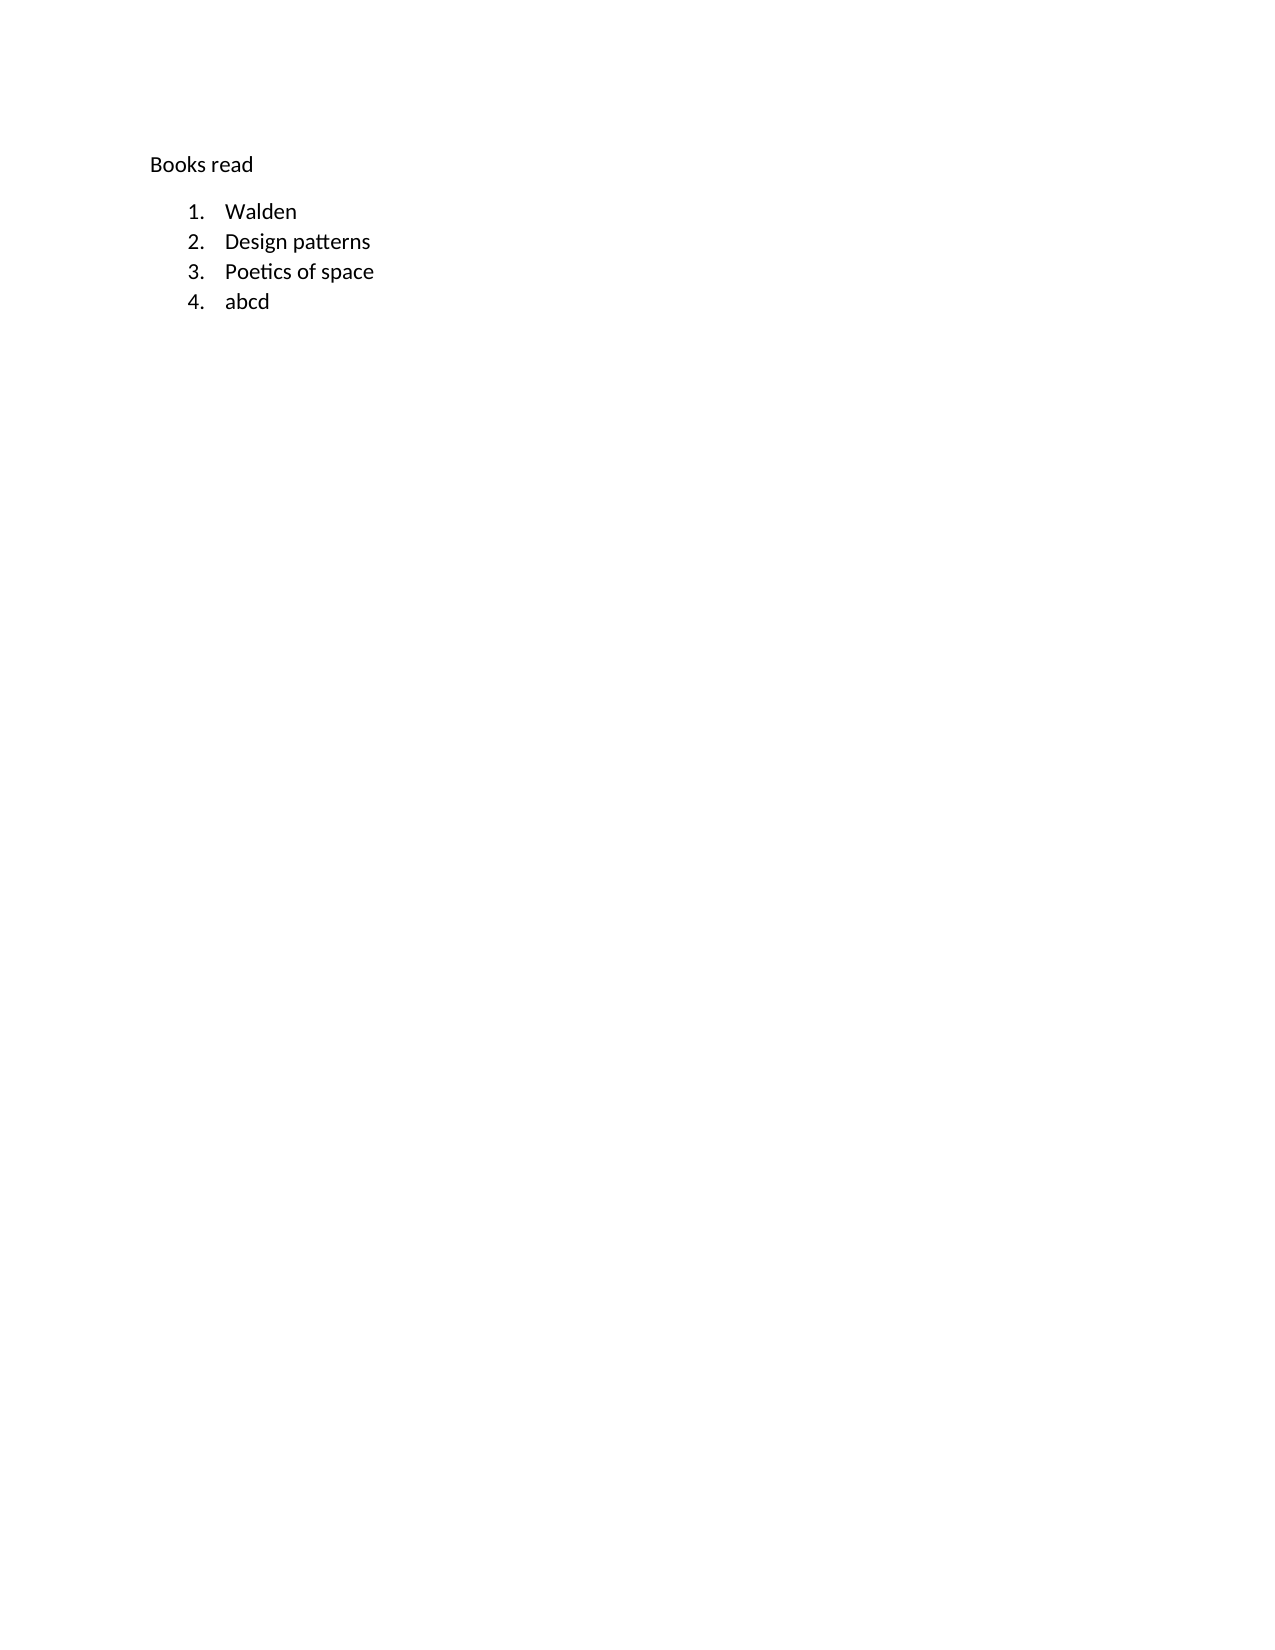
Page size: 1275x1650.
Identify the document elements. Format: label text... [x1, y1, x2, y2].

list Poetics of space [187, 257, 1125, 285]
list Design patterns [187, 227, 1125, 255]
list abcd [187, 287, 1125, 316]
list Walden [187, 197, 1125, 225]
text Books read [150, 150, 1125, 178]
